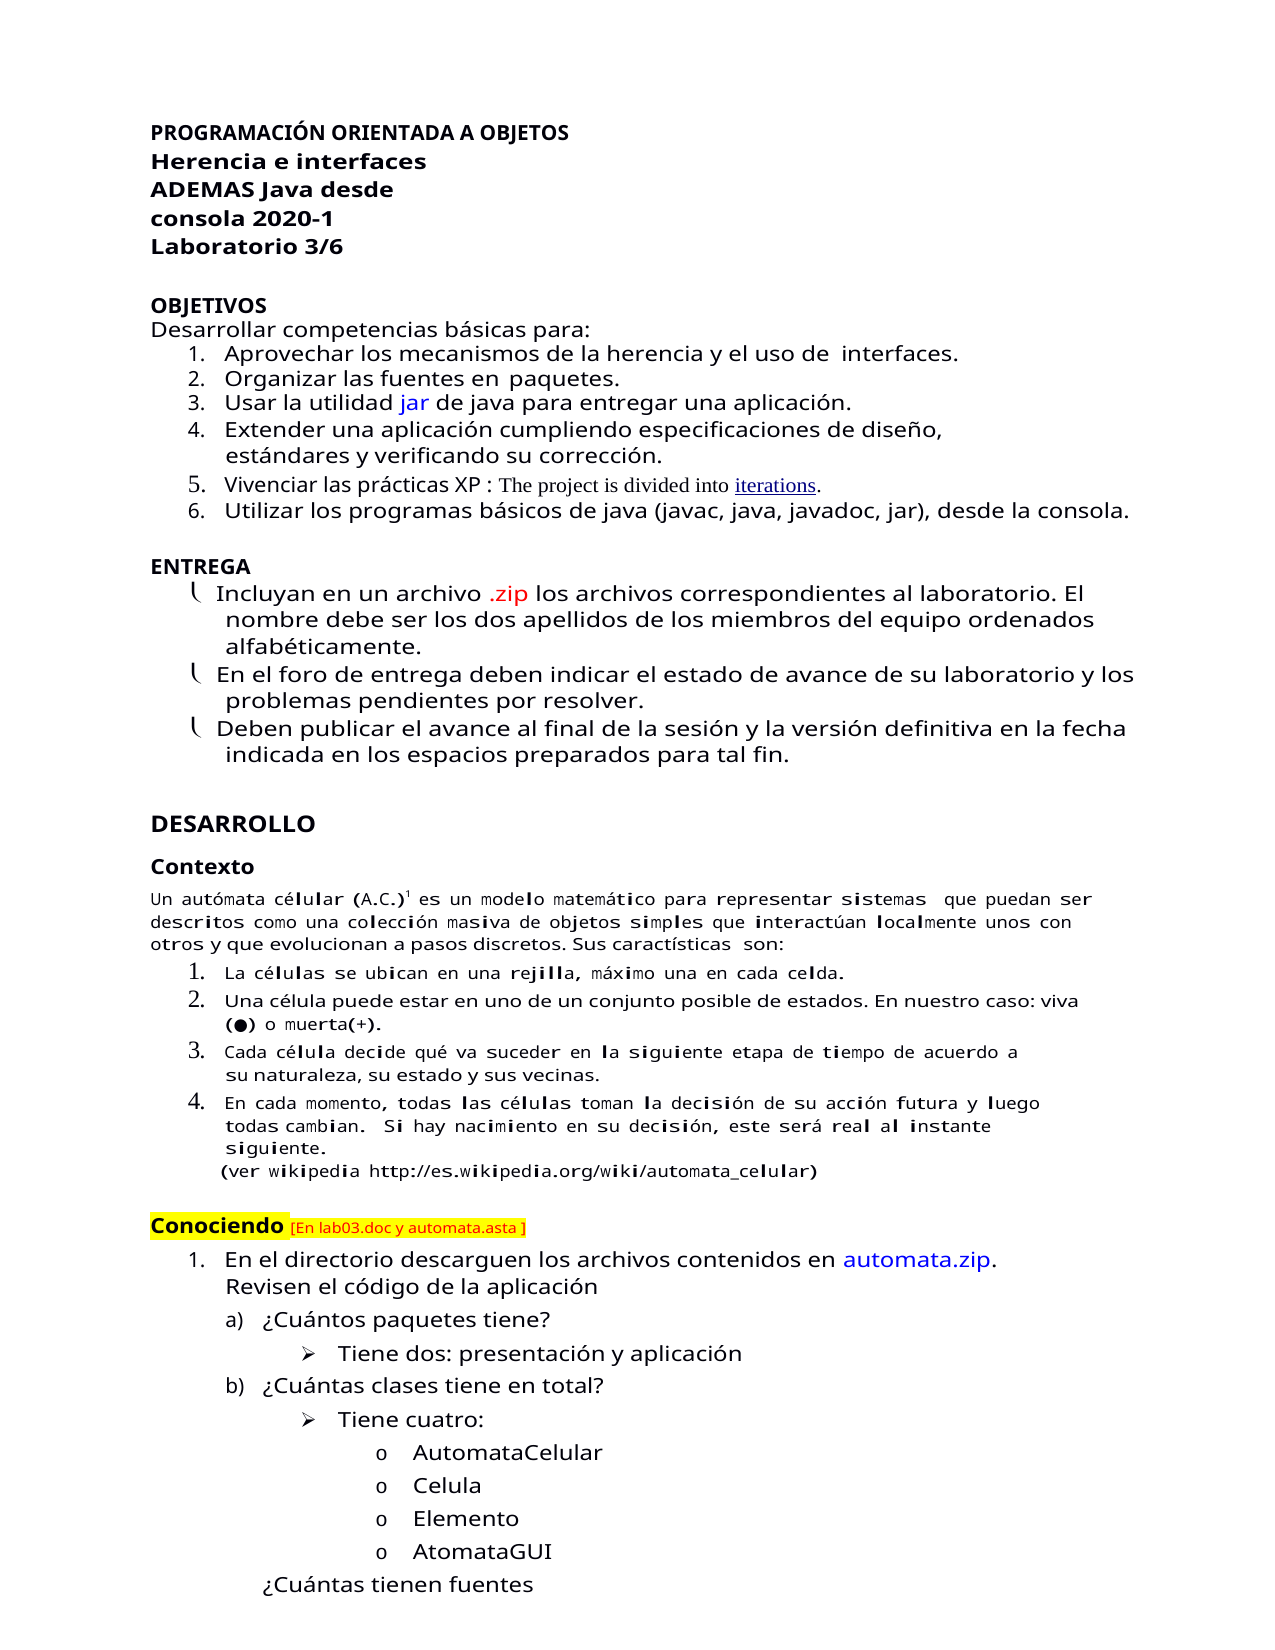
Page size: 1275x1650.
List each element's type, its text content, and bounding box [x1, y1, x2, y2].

list AutomataCelular [375, 1438, 1073, 1466]
text Conociendo [En lab03.doc y automata.asta ] [290, 1212, 1137, 1240]
list Organizar las fuentes en paquetes. [188, 367, 1137, 391]
text  Deben publicar el avance al final de la sesión y la versión definitiva en la fecha indicada en los espacios preparados para tal fin. [188, 715, 1137, 769]
list La células se ubican en una rejilla, máximo una en cada celda. [188, 956, 1137, 985]
list Aprovechar los mecanismos de la herencia y el uso de interfaces. [188, 342, 1137, 367]
list Utilizar los programas básicos de java (javac, java, javadoc, jar), desde la consola. [188, 498, 1137, 523]
text Desarrollar competencias básicas para: [150, 318, 1137, 342]
text Laboratorio 3/6 [150, 232, 1137, 261]
list ¿Cuántas clases tiene en total? [225, 1372, 1073, 1399]
list Una célula puede estar en uno de un conjunto posible de estados. En nuestro caso: viva (●) o muerta(+). [188, 985, 1097, 1035]
list Tiene cuatro: [300, 1405, 1073, 1432]
list Usar la utilidad jar de java para entregar una aplicación. [188, 391, 1137, 415]
subtitle PROGRAMACIÓN ORIENTADA A OBJETOS [150, 118, 1137, 147]
list Celula [375, 1471, 1073, 1499]
text Un autómata célular (A.C.)1 es un modelo matemático para representar sistemas que puedan ser descritos como una colección masiva de objetos simples que interactúan localmente unos con otros y que evolucionan a pasos discretos. Sus caractísticas son: [150, 887, 1114, 956]
text DESARROLLO [150, 808, 1137, 839]
list Elemento [375, 1504, 1073, 1532]
text  Incluyan en un archivo .zip los archivos correspondientes al laboratorio. El nombre debe ser los dos apellidos de los miembros del equipo ordenados alfabéticamente. [188, 579, 1137, 661]
text (ver wikipedia http://es.wikipedia.org/wiki/automata_celular) [220, 1159, 1137, 1182]
list Cada célula decide qué va suceder en la siguiente etapa de tiempo de acuerdo a su naturaleza, su estado y sus vecinas. [188, 1036, 1037, 1086]
list AtomataGUI [375, 1538, 1073, 1565]
list Tiene dos: presentación y aplicación [300, 1339, 1073, 1366]
list ¿Cuántos paquetes tiene? [225, 1306, 1073, 1333]
list ¿Cuántas tienen fuentes [263, 1571, 1073, 1598]
subtitle ENTREGA [150, 556, 1137, 579]
list Vivenciar las prácticas XP : The project is divided into iterations. [188, 471, 1137, 498]
text  En el foro de entrega deben indicar el estado de avance de su laboratorio y los problemas pendientes por resolver. [188, 661, 1137, 715]
text Herencia e interfaces ADEMAS Java desde consola 2020-1 [150, 147, 488, 232]
list En el directorio descarguen los archivos contenidos en automata.zip. Revisen el código de la aplicación [188, 1246, 1073, 1300]
list Extender una aplicación cumpliendo especificaciones de diseño, estándares y verificando su corrección. [188, 415, 1037, 470]
text OBJETIVOS [150, 295, 1137, 318]
list En cada momento, todas las células toman la decisión de su acción futura y luego todas cambian. Si hay nacimiento en su decisión, este será real al instante siguiente. [188, 1087, 1087, 1159]
subtitle Contexto [150, 852, 1137, 881]
